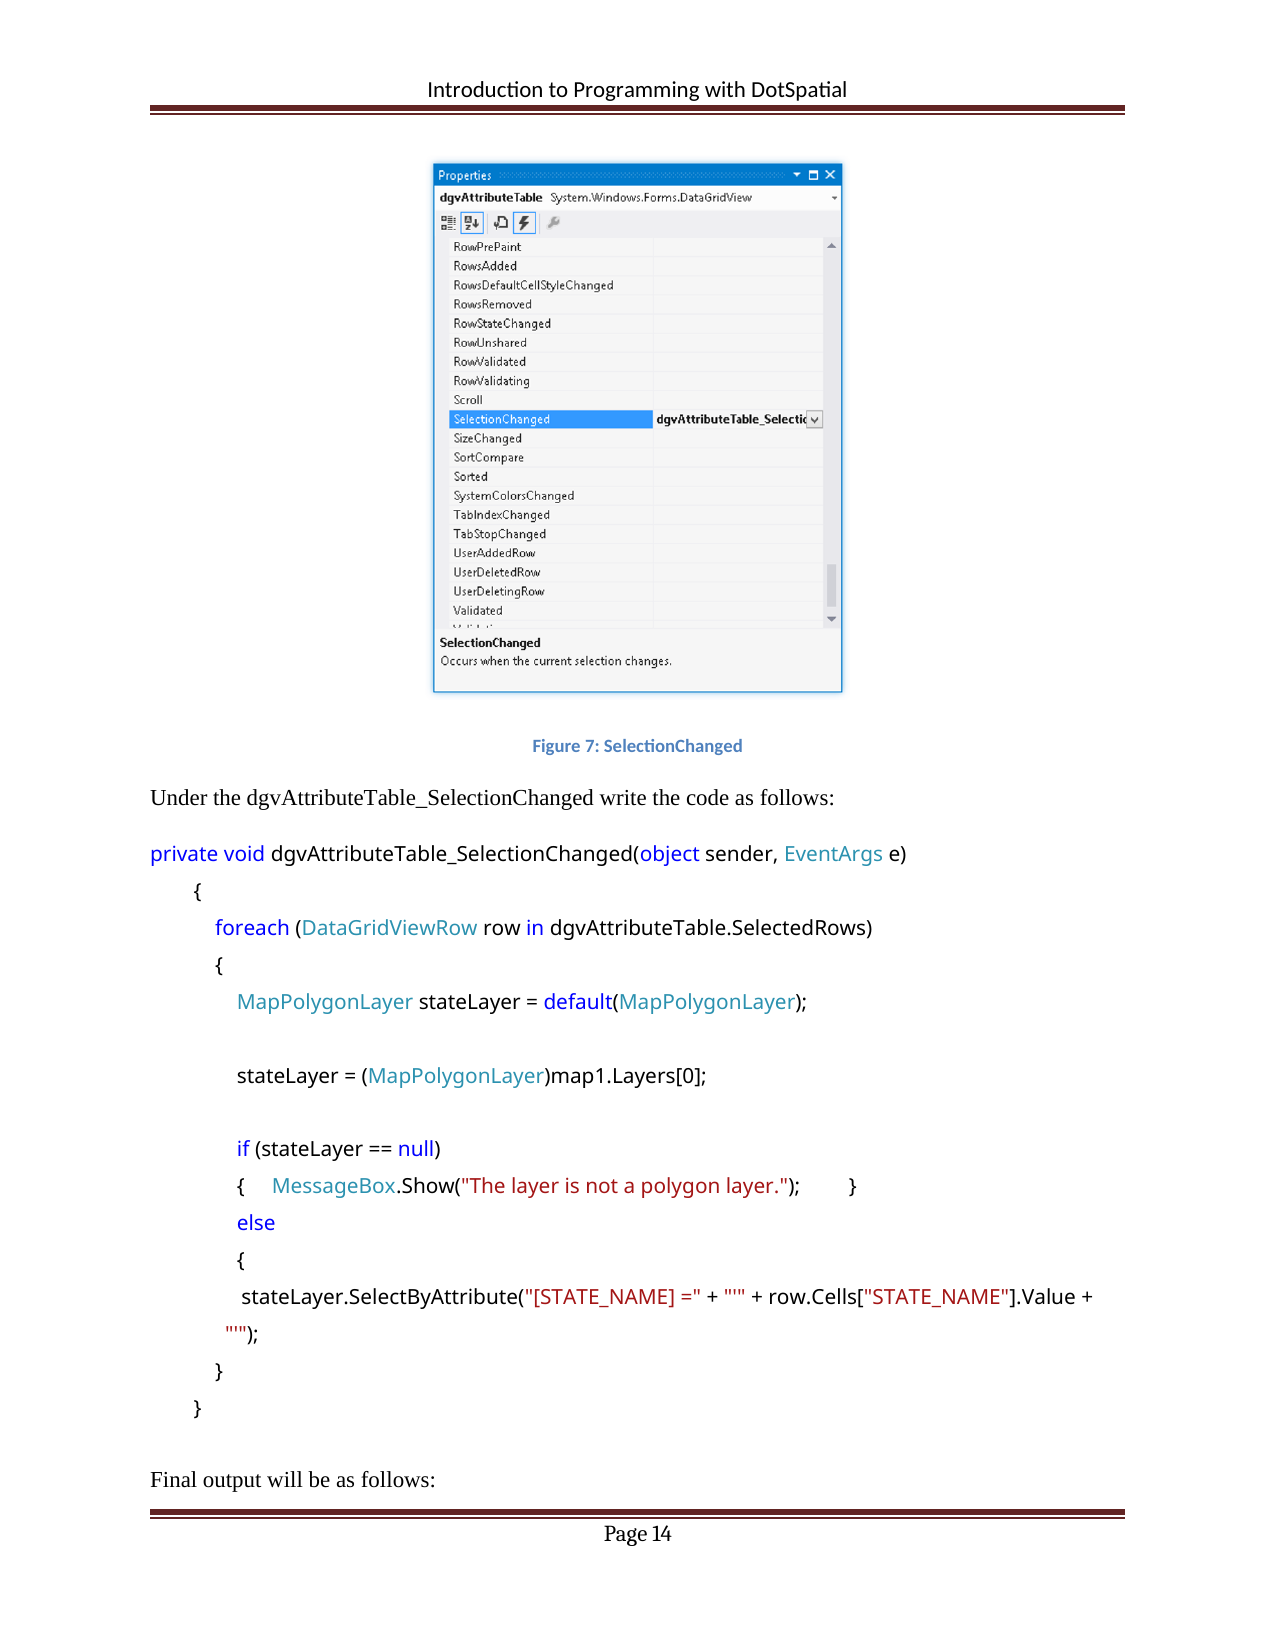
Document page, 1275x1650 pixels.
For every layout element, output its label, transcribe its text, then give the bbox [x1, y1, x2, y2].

picture [420, 150, 855, 705]
text { [150, 876, 1125, 905]
text foreach (DataGridViewRow row in dgvAttributeTable.SelectedRows) [150, 913, 1125, 942]
text stateLayer.SelectByAttribute("[STATE_NAME] =" + "'" + row.Cells["STATE_NAME"].Value + "'"); [225, 1282, 1125, 1347]
text Under the dgvAttributeTable_SelectionChanged write the code as follows: [150, 784, 1125, 811]
text Final output will be as follows: [150, 1466, 1125, 1493]
text MapPolygonLayer stateLayer = default(MapPolygonLayer); [150, 987, 1125, 1015]
text { [150, 950, 1125, 978]
text Figure 7: SelectionChanged [150, 734, 1125, 757]
text stateLayer = (MapPolygonLayer)map1.Layers[0]; [150, 1061, 1125, 1089]
text if (stateLayer == null) [150, 1134, 1125, 1163]
text else [150, 1208, 1125, 1237]
text { [150, 1245, 1125, 1273]
text } [150, 1393, 1125, 1421]
text { MessageBox.Show("The layer is not a polygon layer."); } [150, 1171, 1125, 1200]
text } [150, 1356, 1125, 1384]
text private void dgvAttributeTable_SelectionChanged(object sender, EventArgs e) [150, 839, 1125, 868]
